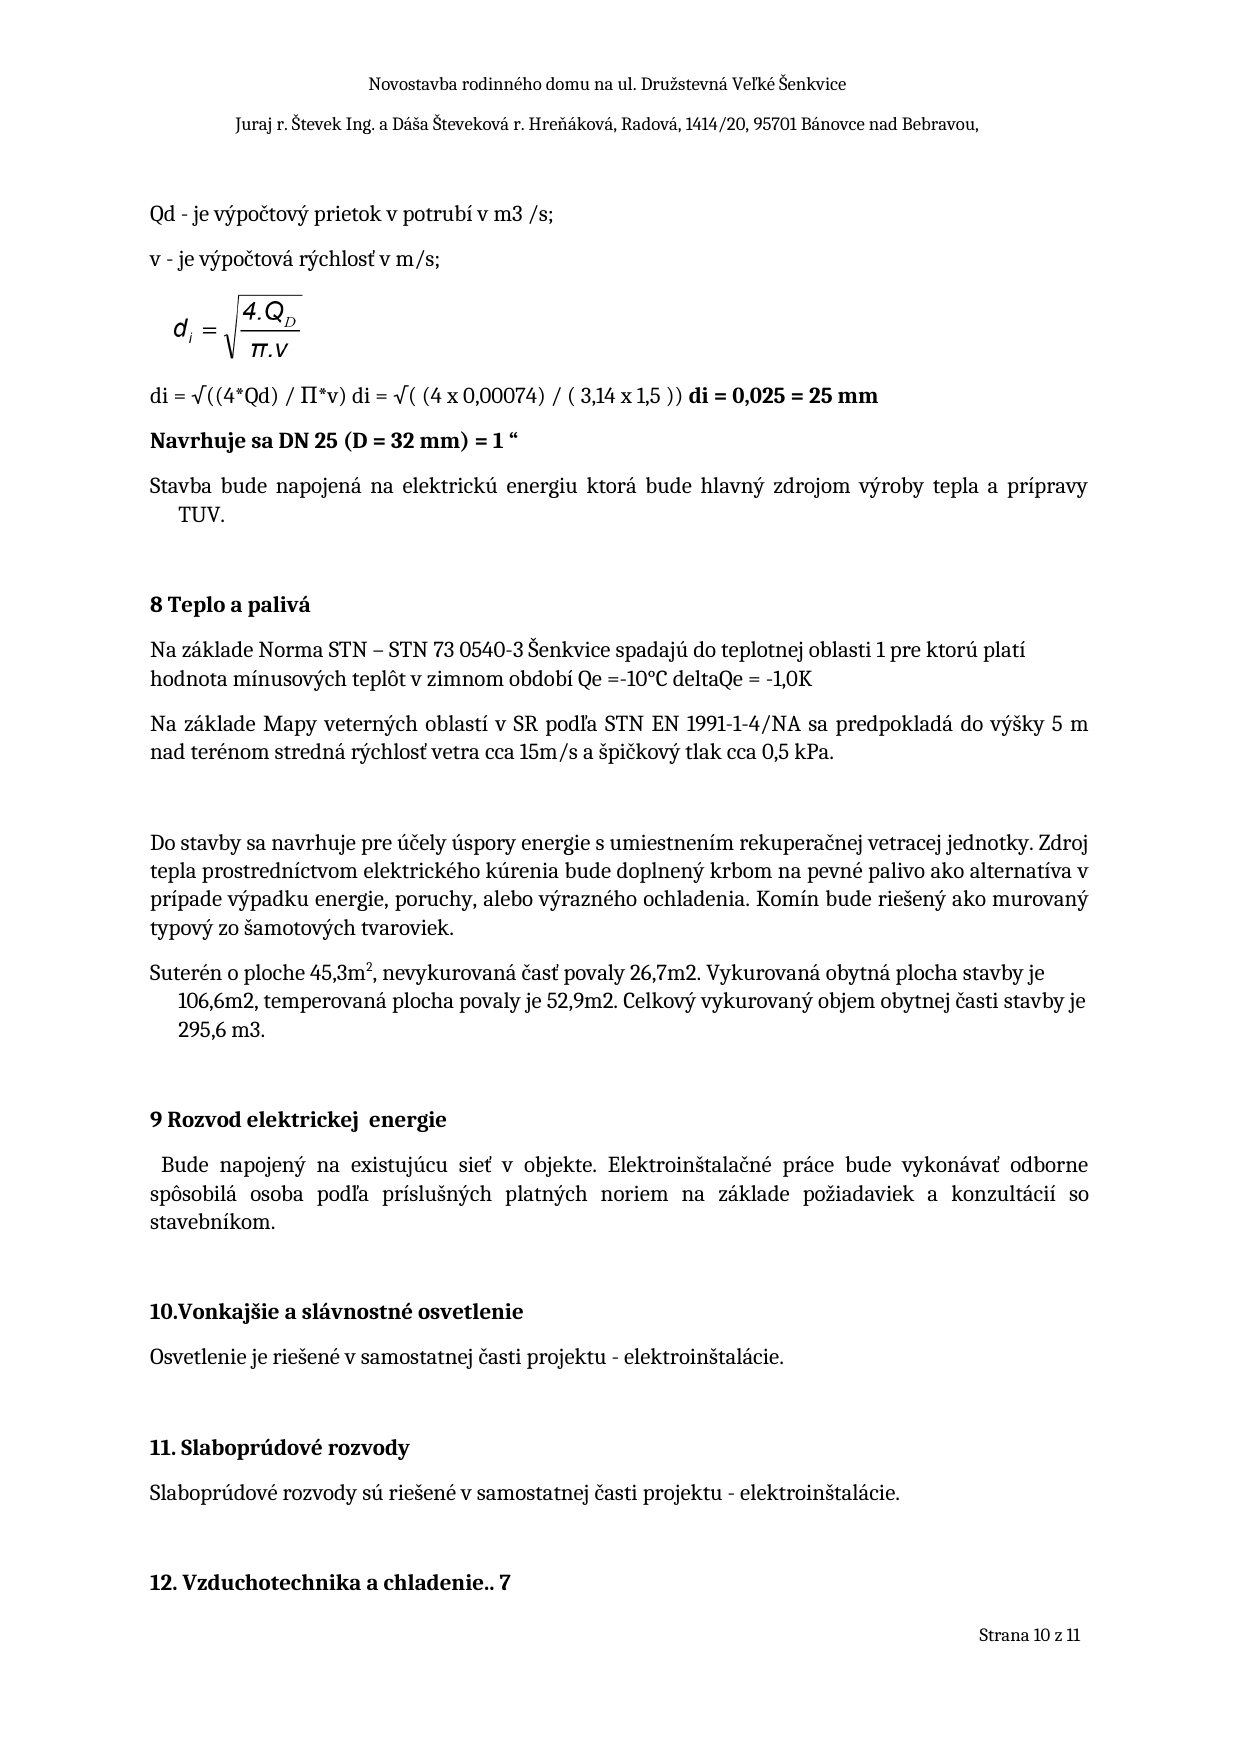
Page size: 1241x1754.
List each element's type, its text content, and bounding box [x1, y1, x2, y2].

text Osvetlenie je riešené v samostatnej časti projektu - elektroinštalácie. [150, 1344, 1090, 1370]
text 11. Slaboprúdové rozvody [150, 1434, 1090, 1461]
text Navrhuje sa DN 25 (D = 32 mm) = 1 “ [150, 428, 1090, 454]
text Qd - je výpočtový prietok v potrubí v m3 /s; [150, 201, 1090, 227]
text Do stavby sa navrhuje pre účely úspory energie s umiestnením rekuperačnej vetracej jednotky. Zdroj tepla prostredníctvom elektrického kúrenia bude doplnený krbom na pevné palivo ako alternatíva v prípade výpadku energie, poruchy, alebo výrazného ochladenia. Komín bude riešený ako murovaný typový zo šamotových tvaroviek. [150, 829, 1090, 941]
text Na základe Mapy veterných oblastí v SR podľa STN EN 1991-1-4/NA sa predpokladá do výšky 5 m nad terénom stredná rýchlosť vetra cca 15m/s a špičkový tlak cca 0,5 kPa. [150, 711, 1090, 765]
text 12. Vzduchotechnika a chladenie.. 7 [150, 1569, 1090, 1596]
text Na základe Norma STN – STN 73 0540-3 Šenkvice spadajú do teplotnej oblasti 1 pre ktorú platí hodnota mínusových teplôt v zimnom období Qe =-10°C deltaQe = -1,0K [150, 637, 1090, 692]
text Suterén o ploche 45,3m2, nevykurovaná časť povaly 26,7m2. Vykurovaná obytná plocha stavby je 106,6m2, temperovaná plocha povaly je 52,9m2. Celkový vykurovaný objem obytnej časti stavby je 295,6 m3. [150, 960, 1090, 1043]
text Bude napojený na existujúcu sieť v objekte. Elektroinštalačné práce bude vykonávať odborne spôsobilá osoba podľa príslušných platných noriem na základe požiadaviek a konzultácií so stavebníkom. [150, 1152, 1090, 1235]
text Slaboprúdové rozvody sú riešené v samostatnej časti projektu - elektroinštalácie. [150, 1479, 1090, 1506]
text 8 Teplo a palivá [150, 592, 1090, 618]
text v - je výpočtová rýchlosť v m/s; [150, 246, 1090, 272]
text 10.Vonkajšie a slávnostné osvetlenie [150, 1299, 1090, 1325]
text 9 Rozvod elektrickej energie [150, 1107, 1090, 1133]
text di = √((4*Qd) / Π*v) di = √( (4 x 0,00074) / ( 3,14 x 1,5 )) di = 0,025 = 25 mm [150, 383, 1090, 409]
text Stavba bude napojená na elektrickú energiu ktorá bude hlavný zdrojom výroby tepla a prípravy TUV. [150, 473, 1090, 528]
